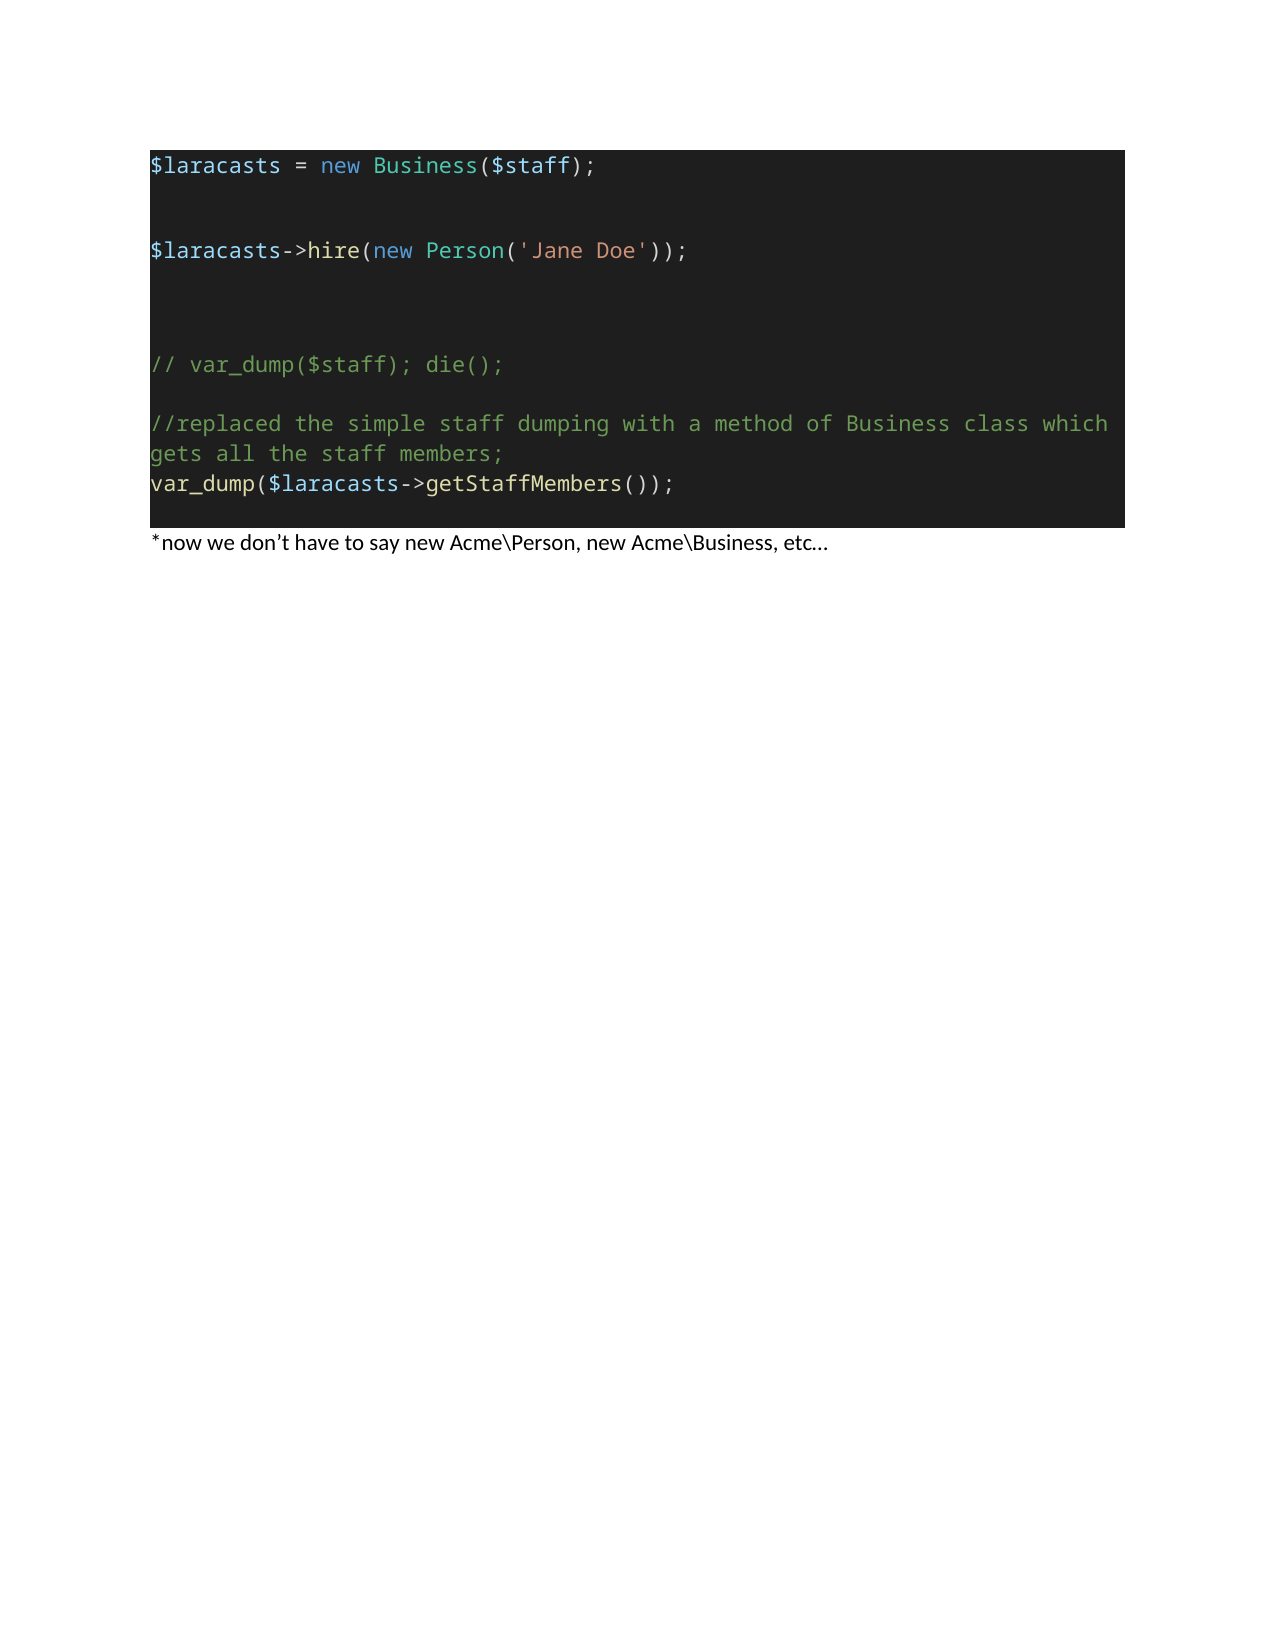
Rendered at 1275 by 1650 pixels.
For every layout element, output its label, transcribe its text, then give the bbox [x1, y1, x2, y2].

text *now we don’t have to say new Acme\Person, new Acme\Business, etc… [150, 528, 1125, 556]
text var_dump($laracasts->getStaffMembers()); [150, 468, 1125, 498]
text $laracasts->hire(new Person('Jane Doe')); [150, 234, 1125, 264]
text //replaced the simple staff dumping with a method of Business class which gets all the staff members; [150, 408, 1125, 468]
text $laracasts = new Business($staff); [150, 150, 1125, 180]
text // var_dump($staff); die(); [150, 349, 1125, 379]
